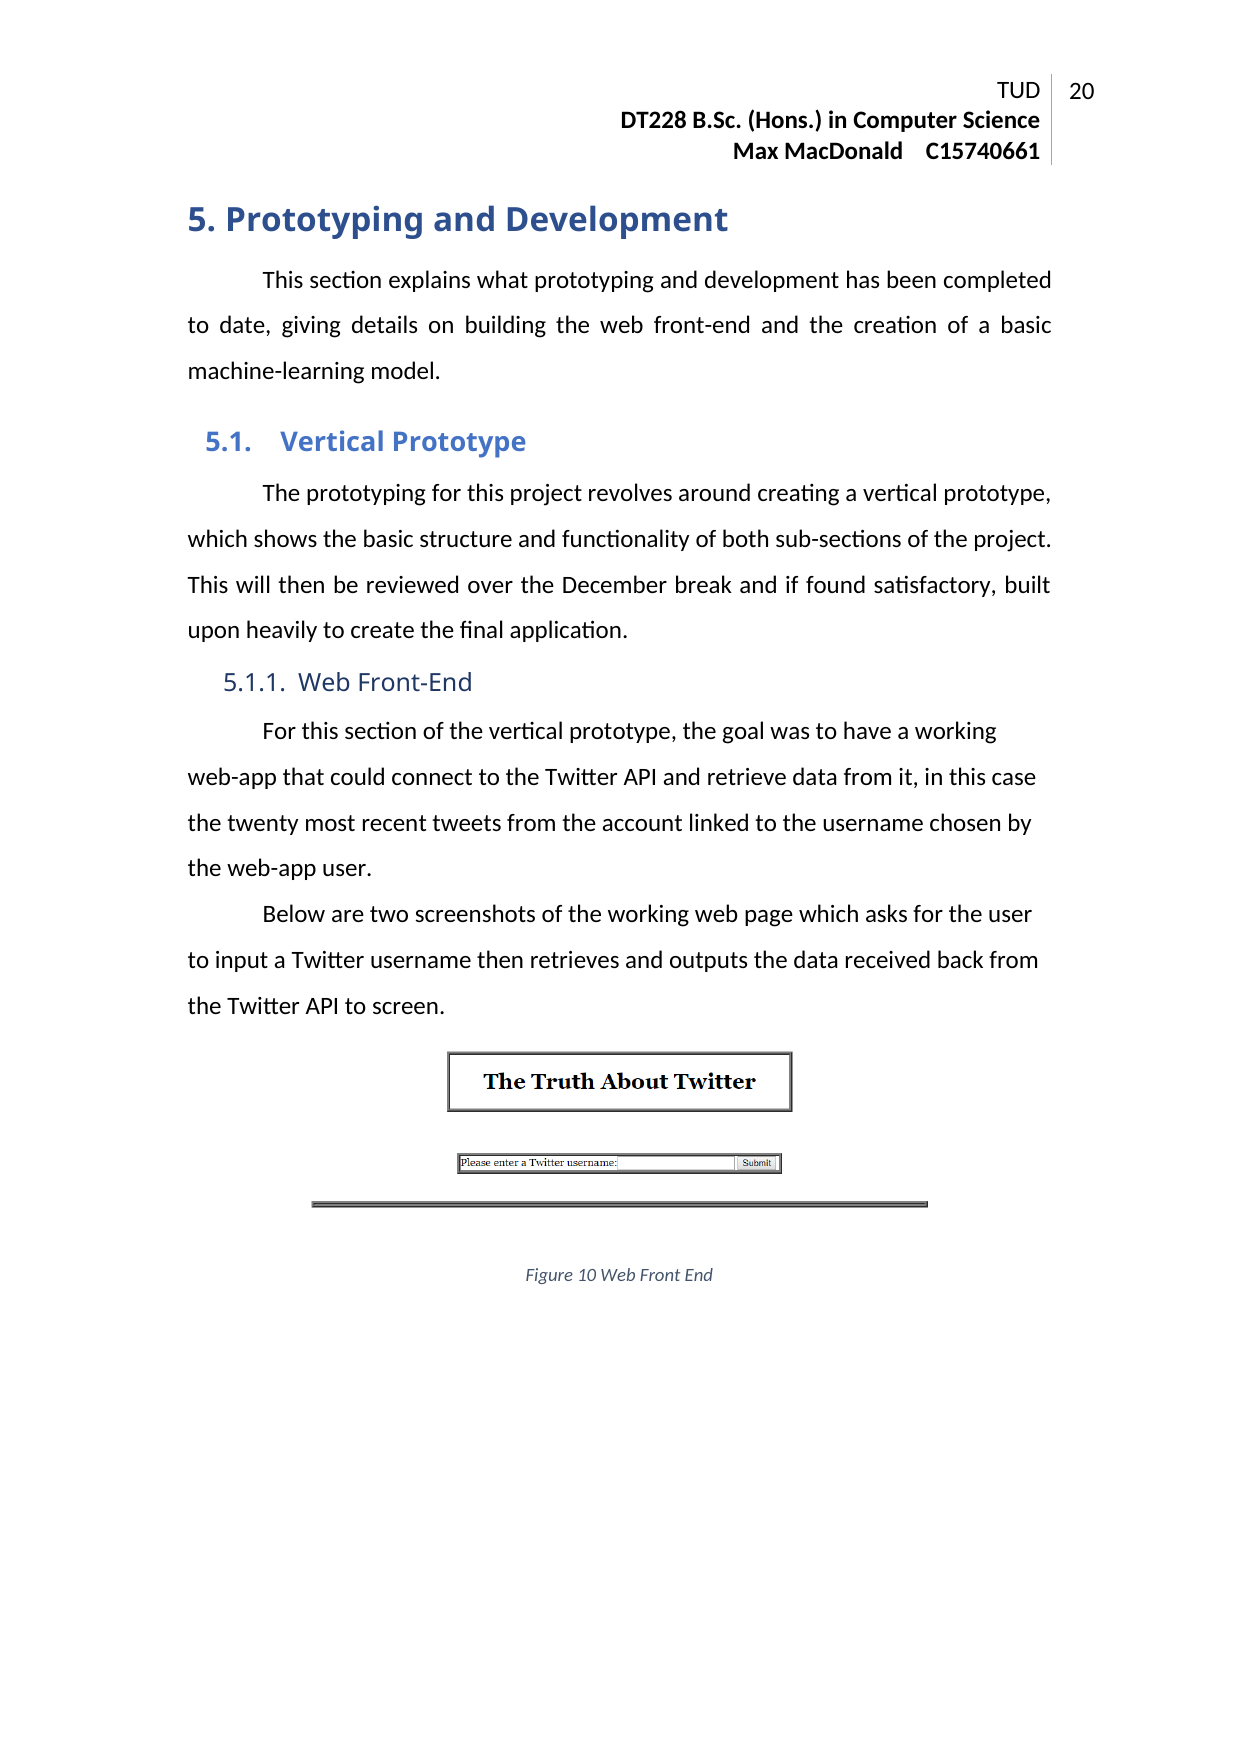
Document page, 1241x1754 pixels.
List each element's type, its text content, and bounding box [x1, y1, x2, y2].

subtitle Vertical Prototype [205, 422, 1053, 459]
subtitle Web Front-End [223, 664, 1053, 698]
picture [282, 1035, 958, 1248]
subtitle Prototyping and Development [187, 196, 1053, 241]
text The prototyping for this project revolves around creating a vertical prototype, which shows the basic structure and functionality of both sub-sections of the project. This will then be reviewed over the December break and if found satisfactory, built upon heavily to create the final application. [187, 477, 1053, 645]
text This section explains what prototyping and development has been completed to date, giving details on building the web front-end and the creation of a basic machine-learning model. [187, 264, 1053, 386]
text Below are two screenshots of the working web page which asks for the user to input a Twitter username then retrieves and outputs the data received back from the Twitter API to screen. [187, 898, 1053, 1020]
text For this section of the vertical prototype, the goal was to have a working web-app that could connect to the Twitter API and retrieve data from it, in this case the twenty most recent tweets from the account linked to the username chosen by the web-app user. [187, 715, 1053, 883]
